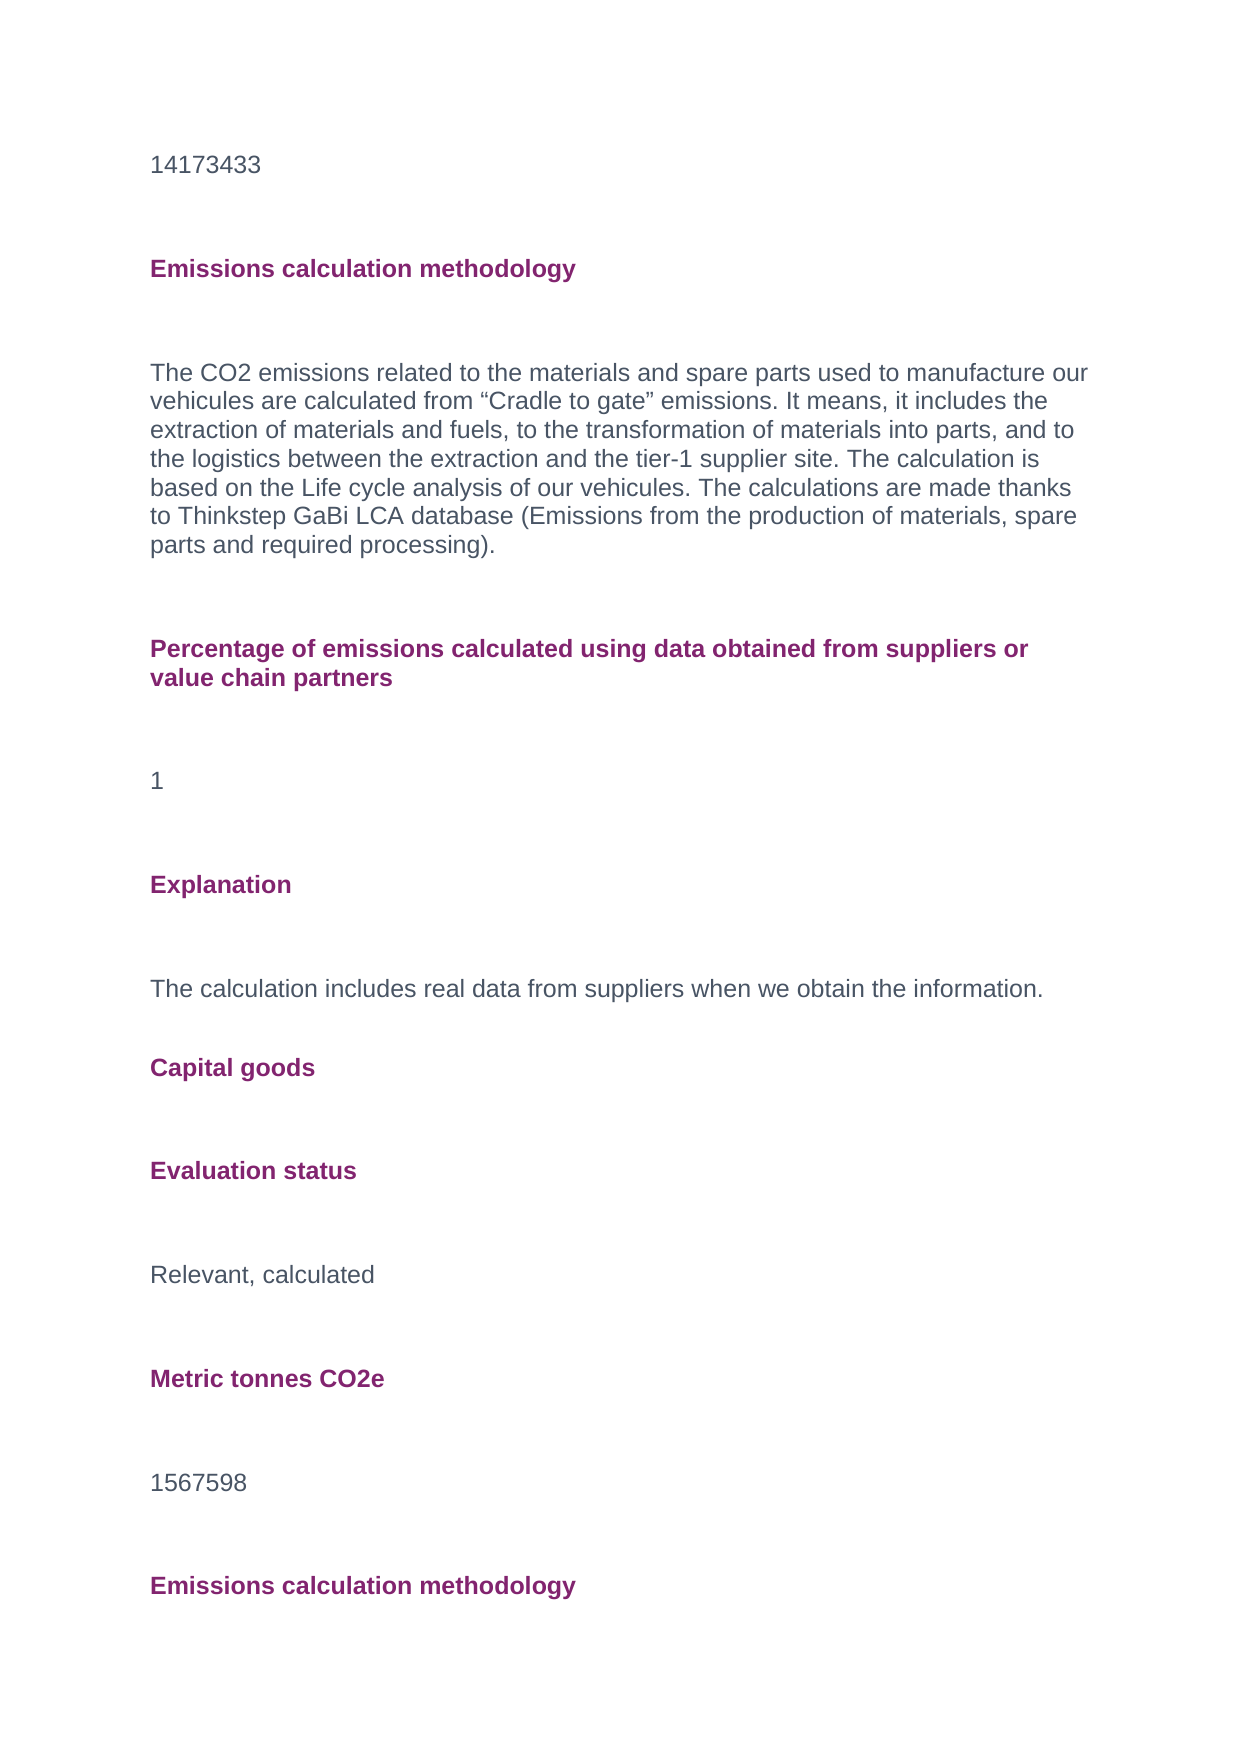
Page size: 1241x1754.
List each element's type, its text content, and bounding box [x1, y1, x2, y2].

text 1567598 [150, 1467, 1090, 1496]
text Relevant, calculated [150, 1260, 1090, 1289]
subtitle Capital goods [150, 1052, 1090, 1081]
text The CO2 emissions related to the materials and spare parts used to manufacture our vehicules are calculated from “Cradle to gate” emissions. It means, it includes the extraction of materials and fuels, to the transformation of materials into parts, and to the logistics between the extraction and the tier-1 supplier site. The calculation is based on the Life cycle analysis of our vehicules. The calculations are made thanks to Thinkstep GaBi LCA database (Emissions from the production of materials, spare parts and required processing). [150, 357, 1090, 559]
subtitle Emissions calculation methodology [150, 254, 1090, 282]
subtitle Emissions calculation methodology [150, 1571, 1090, 1600]
subtitle Explanation [150, 870, 1090, 899]
text 1 [150, 766, 1090, 795]
subtitle Evaluation status [150, 1156, 1090, 1185]
text 14173433 [150, 150, 1090, 179]
subtitle Percentage of emissions calculated using data obtained from suppliers or value chain partners [150, 634, 1090, 691]
text The calculation includes real data from suppliers when we obtain the information. [150, 974, 1090, 1002]
subtitle Metric tonnes CO2e [150, 1364, 1090, 1392]
